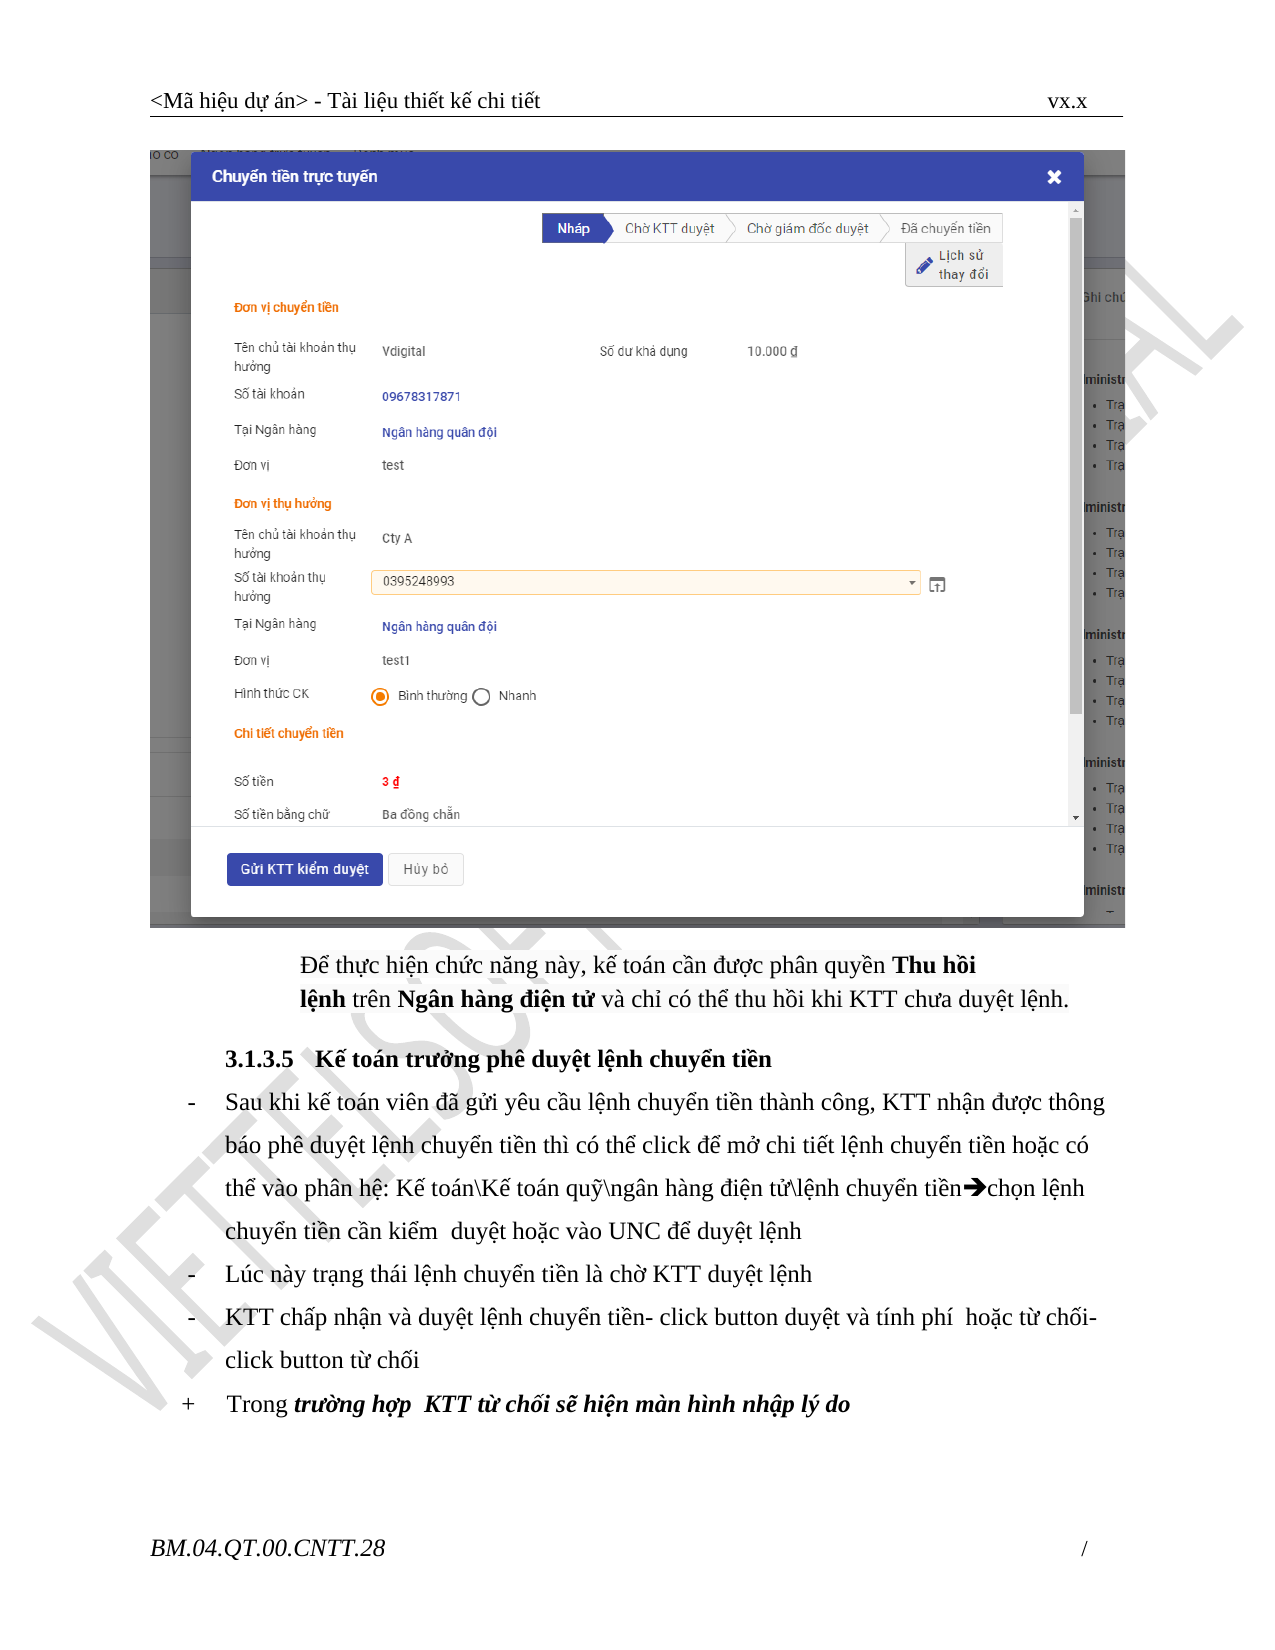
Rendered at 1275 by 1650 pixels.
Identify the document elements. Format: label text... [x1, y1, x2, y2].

subtitle Kế toán trưởng phê duyệt lệnh chuyển tiền [225, 1044, 1125, 1072]
list Lúc này trạng thái lệnh chuyển tiền là chờ KTT duyệt lệnh [187, 1259, 1125, 1288]
text Để thực hiện chức năng này, kế toán cần được phân quyền Thu hồi lệnh trên Ngân hàng điện tử và chỉ có thể thu hồi khi KTT chưa duyệt lệnh. [300, 950, 1125, 1013]
list KTT chấp nhận và duyệt lệnh chuyển tiền- click button duyệt và tính phí hoặc từ chối- click button từ chối [187, 1302, 1125, 1374]
picture [150, 150, 1125, 928]
text + Trong trường hợp KTT từ chối sẽ hiện màn hình nhập lý do [150, 1389, 1125, 1417]
list Sau khi kế toán viên đã gửi yêu cầu lệnh chuyển tiền thành công, KTT nhận được thông báo phê duyệt lệnh chuyển tiền thì có thể click để mở chi tiết lệnh chuyển tiền hoặc có thể vào phân hệ: Kế toán\Kế toán quỹ\ngân hàng điện tử\lệnh chuyển tiềnchọn lệnh chuyển tiền cần kiểm duyệt hoặc vào UNC để duyệt lệnh [187, 1087, 1125, 1245]
